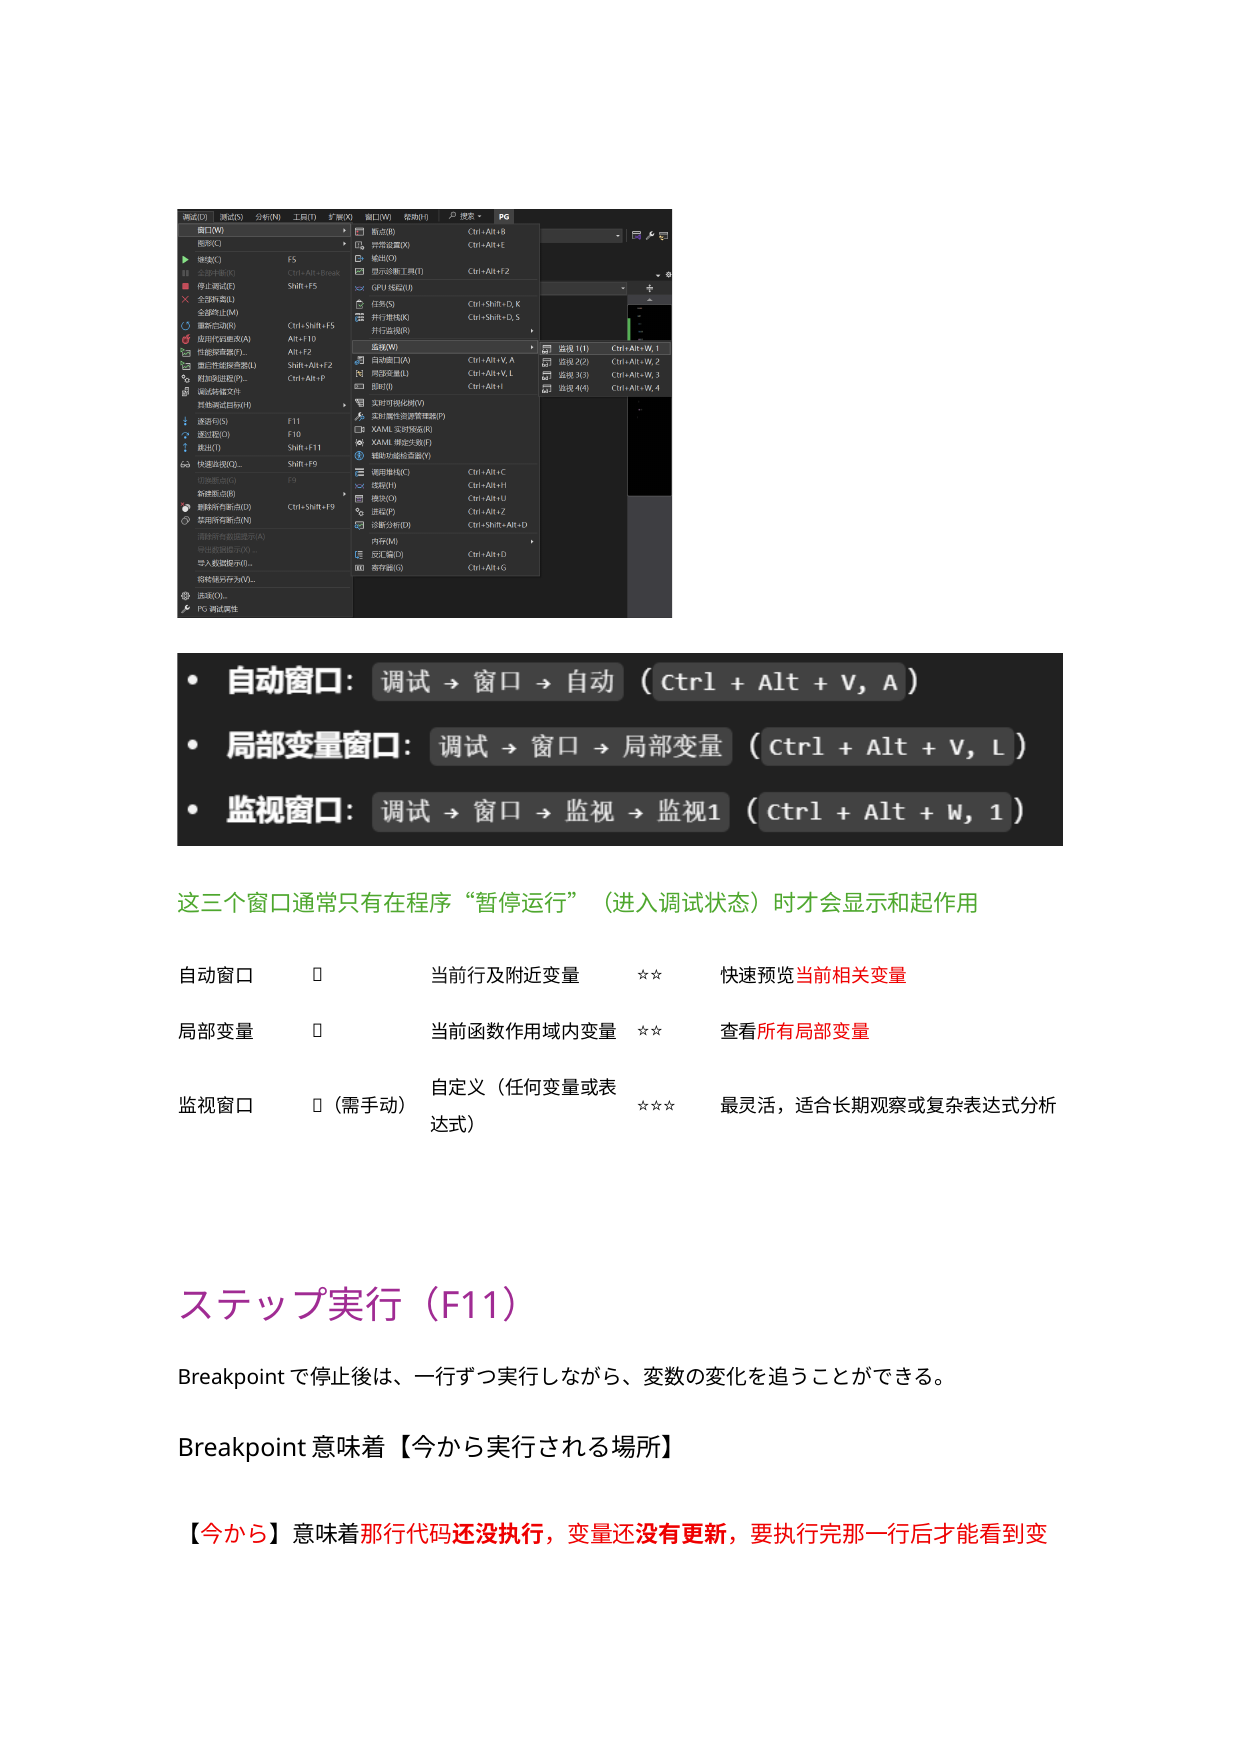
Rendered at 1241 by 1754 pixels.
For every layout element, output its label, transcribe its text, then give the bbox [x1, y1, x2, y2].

table_cell 监视窗口 [177, 1068, 310, 1162]
text 这三个窗口通常只有在程序“暂停运行”（进入调试状态）时才会显示和起作用 [177, 869, 1063, 934]
table_cell ✅ [310, 1012, 428, 1068]
table_header ⭐⭐ [635, 956, 718, 1012]
table_header 快速预览当前相关变量 [719, 956, 1063, 1012]
text ステップ実行（F11） [177, 1269, 1063, 1334]
table_cell 最灵活，适合长期观察或复杂表达式分析 [719, 1068, 1063, 1162]
table_cell ⭐⭐ [635, 1012, 718, 1068]
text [177, 1500, 1063, 1565]
table_cell 当前函数作用域内变量 [428, 1012, 635, 1068]
table_header 当前行及附近变量 [428, 956, 635, 1012]
table_header ✅ [310, 956, 428, 1012]
text Breakpointで停止後は、一行ずつ実行しながら、変数の変化を追うことができる。 [177, 1359, 1063, 1392]
picture [177, 209, 673, 618]
picture [177, 653, 1063, 846]
table_cell 局部变量 [177, 1012, 310, 1068]
table_cell ⭐⭐⭐ [635, 1068, 718, 1162]
text Breakpoint意味着【今から実行される場所】 [177, 1413, 1063, 1478]
table_cell 自定义（任何变量或表达式） [428, 1068, 635, 1162]
table_cell ❌（需手动） [310, 1068, 428, 1162]
table_header 自动窗口 [177, 956, 310, 1012]
table_cell 查看所有局部变量 [719, 1012, 1063, 1068]
